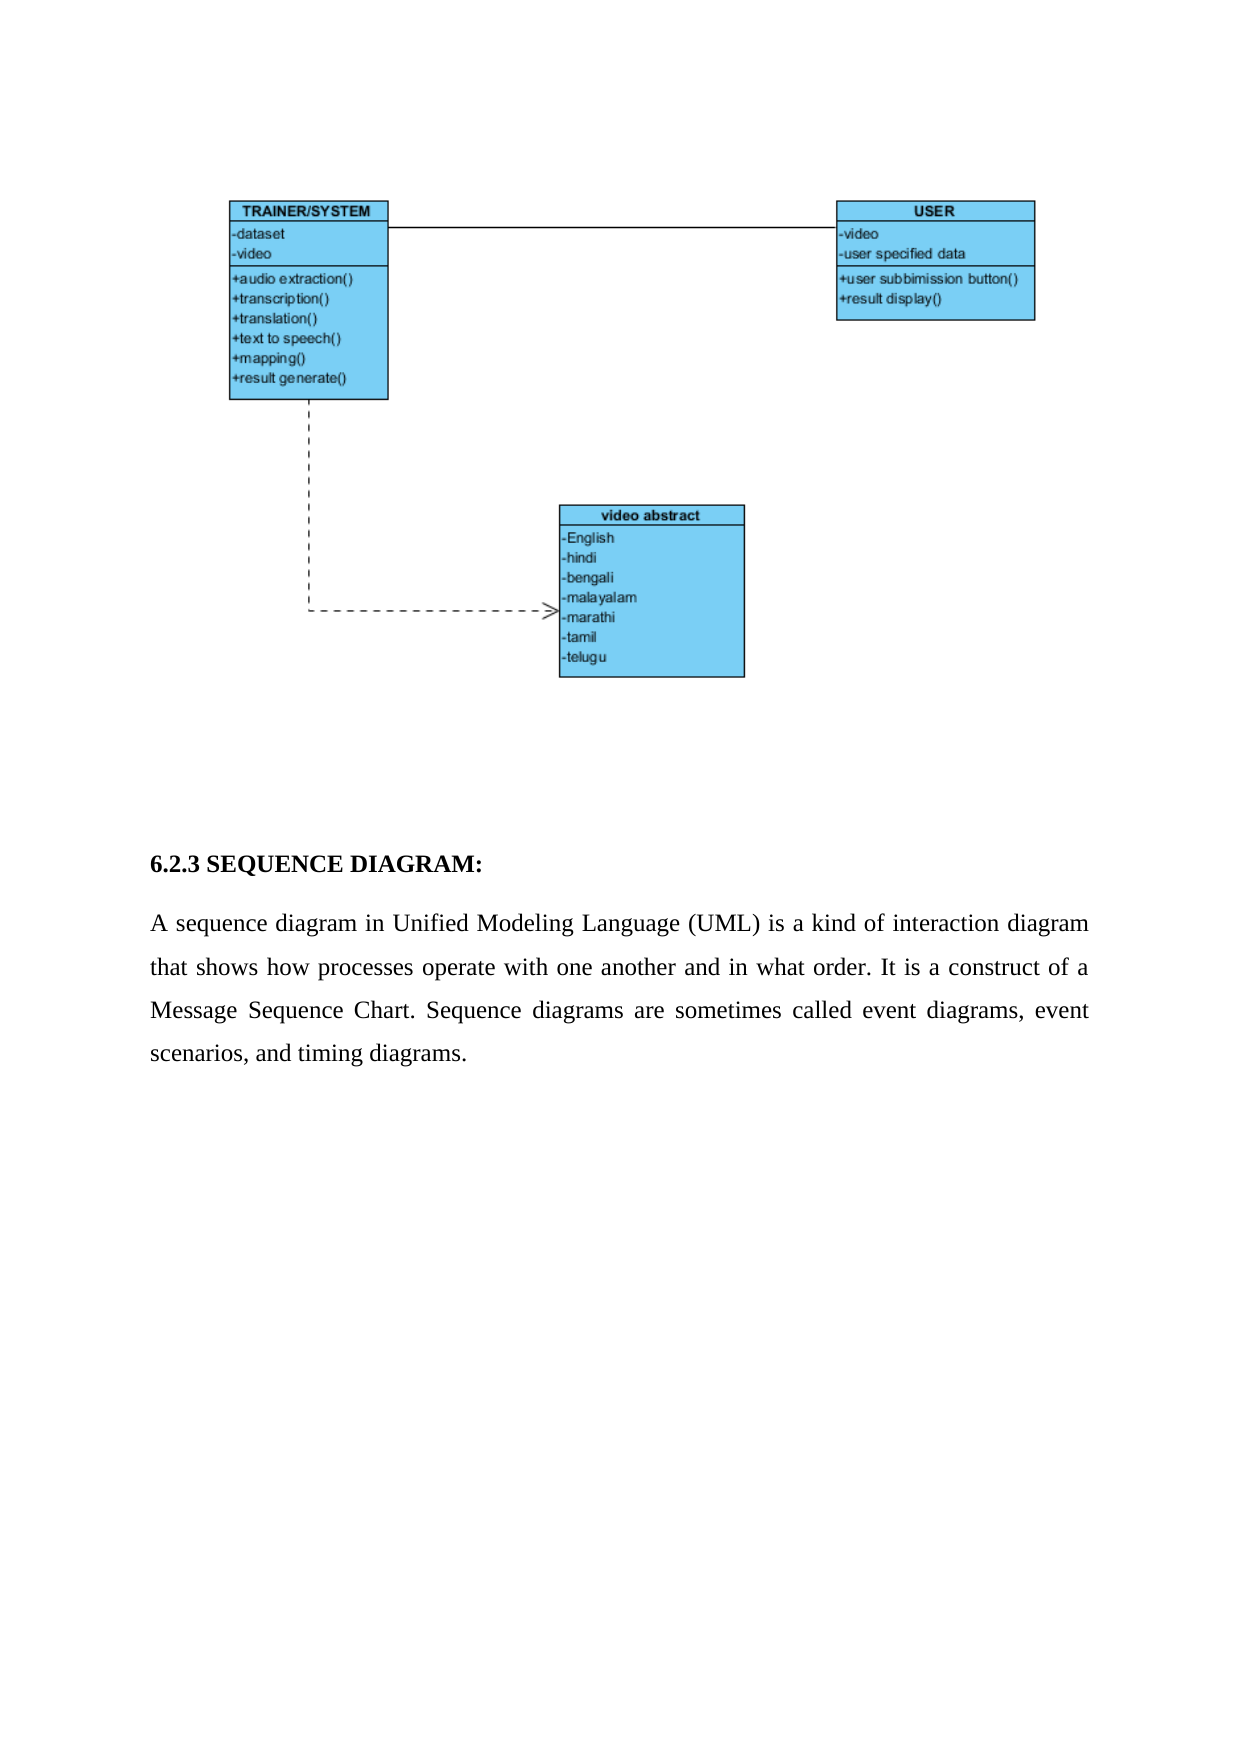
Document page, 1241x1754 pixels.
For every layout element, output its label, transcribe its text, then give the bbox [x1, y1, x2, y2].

picture [150, 150, 1091, 699]
text 6.2.3 SEQUENCE DIAGRAM: [150, 849, 1090, 877]
text A sequence diagram in Unified Modeling Language (UML) is a kind of interaction diagram that shows how processes operate with one another and in what order. It is a construct of a Message Sequence Chart. Sequence diagrams are sometimes called event diagrams, event scenarios, and timing diagrams. [150, 908, 1090, 1067]
